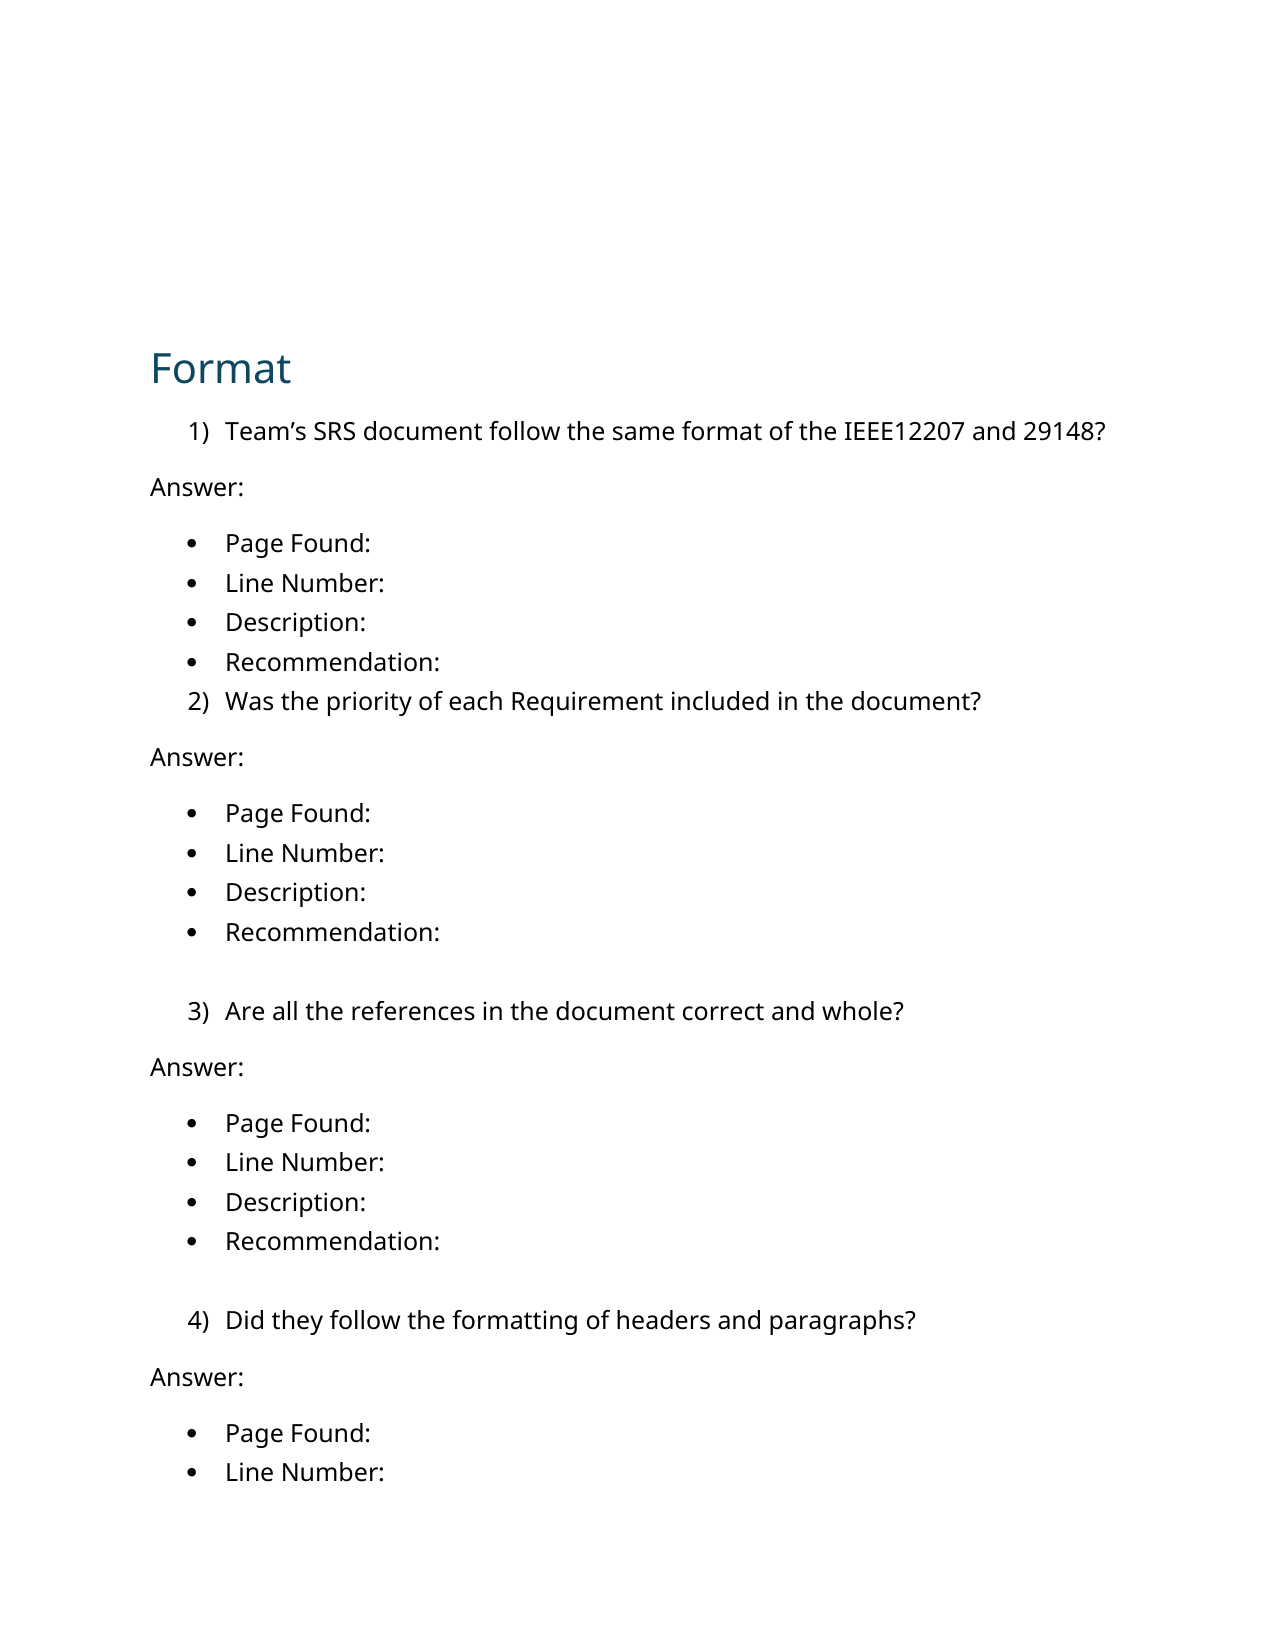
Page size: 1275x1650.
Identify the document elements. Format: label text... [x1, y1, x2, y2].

text Answer: [150, 740, 1125, 774]
list Description: [187, 605, 1125, 639]
text Answer: [150, 469, 1125, 504]
list Recommendation: [187, 1224, 1125, 1258]
list Page Found: [187, 796, 1125, 830]
list Description: [187, 1184, 1125, 1219]
text Answer: [150, 1359, 1125, 1393]
text Answer: [150, 1049, 1125, 1083]
list Line Number: [187, 565, 1125, 599]
list Description: [187, 875, 1125, 909]
list Team’s SRS document follow the same format of the IEEE12207 and 29148? [187, 413, 1125, 447]
list Are all the references in the document correct and whole? [187, 993, 1125, 1027]
list Was the priority of each Requirement included in the document? [187, 684, 1125, 718]
list Recommendation: [187, 644, 1125, 678]
list Line Number: [187, 1455, 1125, 1489]
list Line Number: [187, 835, 1125, 869]
list Did they follow the formatting of headers and paragraphs? [187, 1303, 1125, 1337]
list Page Found: [187, 1415, 1125, 1449]
list Line Number: [187, 1145, 1125, 1179]
list Page Found: [187, 526, 1125, 560]
subtitle Format [150, 339, 1125, 396]
list Page Found: [187, 1106, 1125, 1140]
list Recommendation: [187, 914, 1125, 948]
